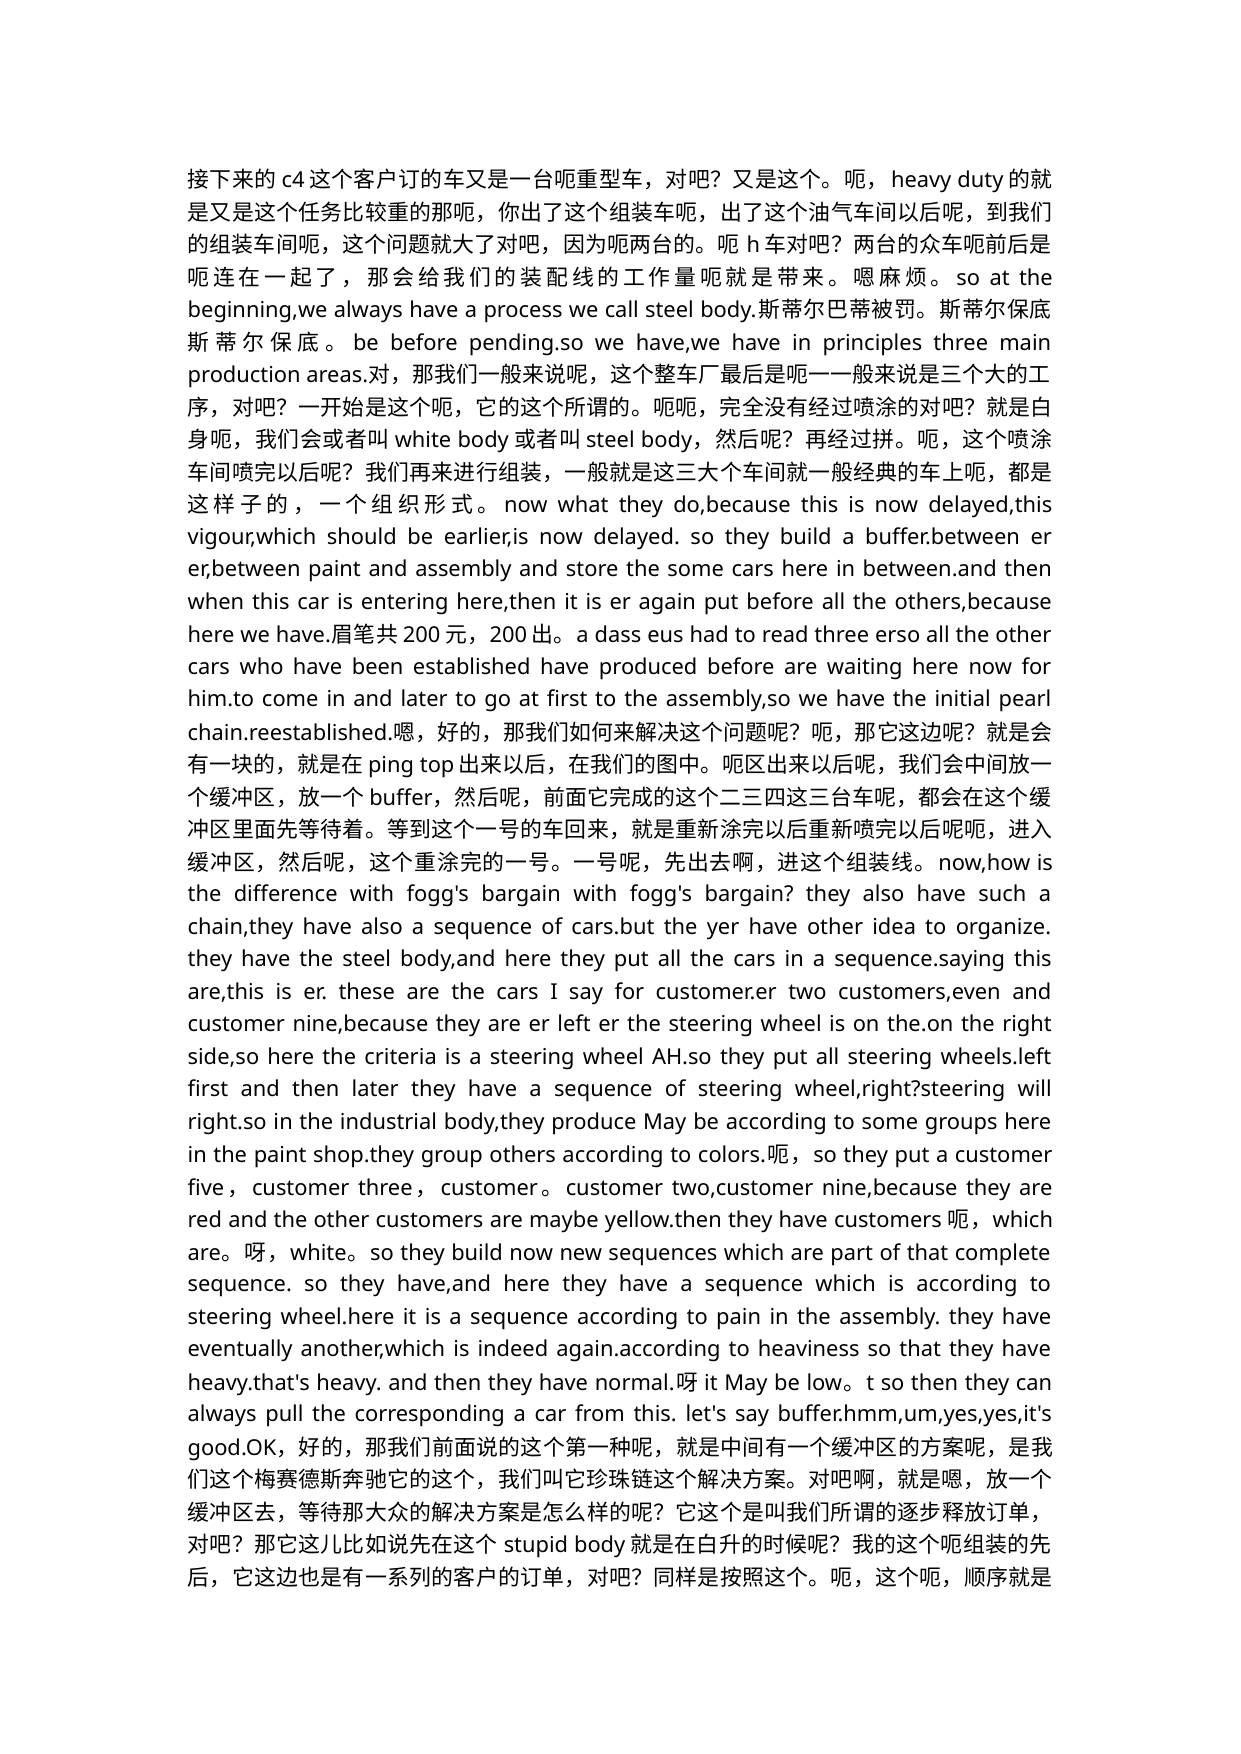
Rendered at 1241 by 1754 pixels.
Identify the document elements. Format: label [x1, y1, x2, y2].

text [187, 162, 1053, 1592]
